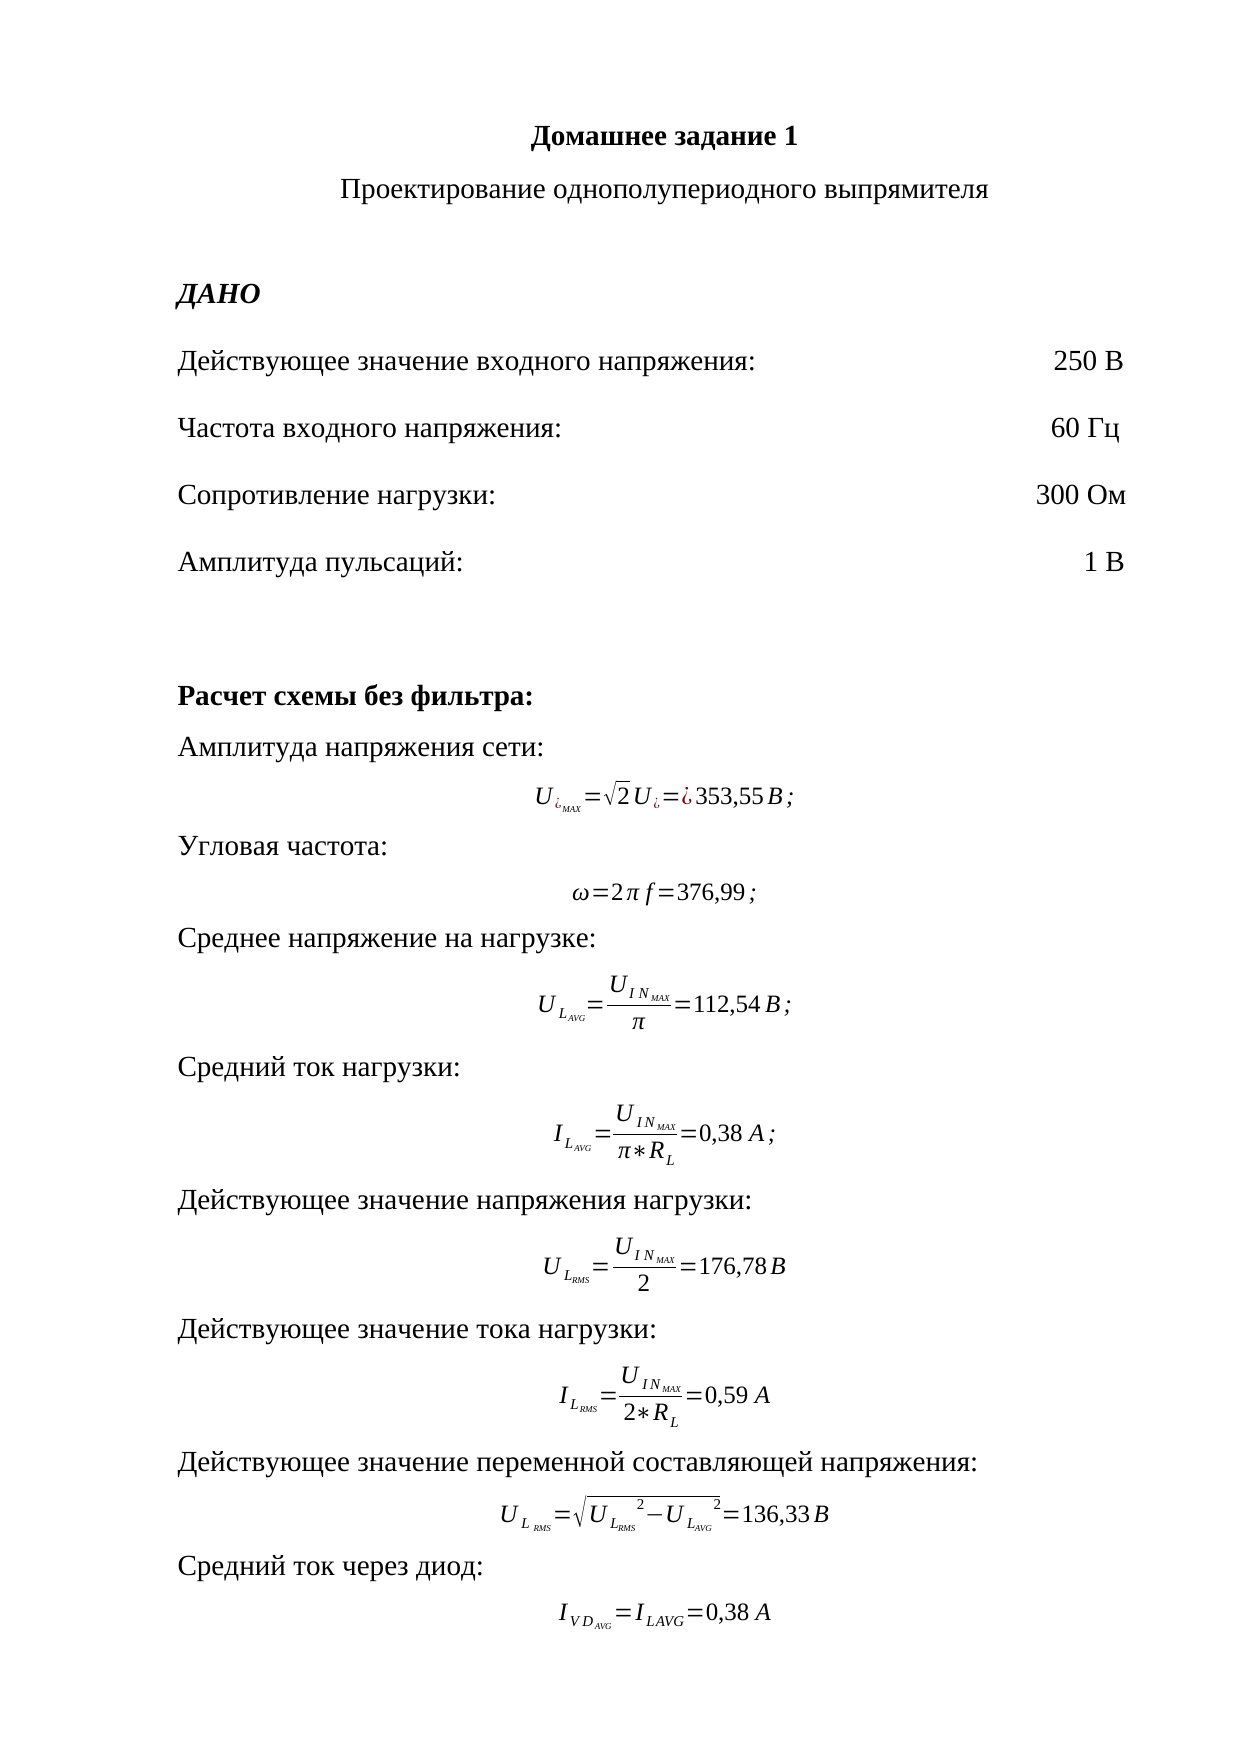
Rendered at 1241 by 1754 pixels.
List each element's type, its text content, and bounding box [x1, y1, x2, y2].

text Действующее значение напряжения нагрузки: [177, 1182, 1152, 1216]
text Средний ток нагрузки: [177, 1049, 1152, 1083]
text Домашнее задание 1 [177, 118, 1152, 152]
text ДАНО [177, 277, 1152, 310]
text Действующее значение переменной составляющей напряжения: [177, 1444, 1152, 1477]
text Среднее напряжение на нагрузке: [177, 920, 1152, 954]
text Сопротивление нагрузки: 300 Ом [177, 477, 1152, 511]
text Частота входного напряжения: 60 Гц [177, 411, 1152, 444]
text Амплитуда пульсаций: 1 В [177, 544, 1152, 578]
text Действующее значение входного напряжения: 250 В [177, 343, 1152, 377]
text Амплитуда напряжения сети: [177, 729, 1152, 762]
text Средний ток через диод: [177, 1548, 1152, 1581]
text Проектирование однополупериодного выпрямителя [177, 171, 1152, 204]
text Действующее значение тока нагрузки: [177, 1311, 1152, 1344]
text Угловая частота: [177, 828, 1152, 861]
text Расчет схемы без фильтра: [177, 678, 1152, 712]
